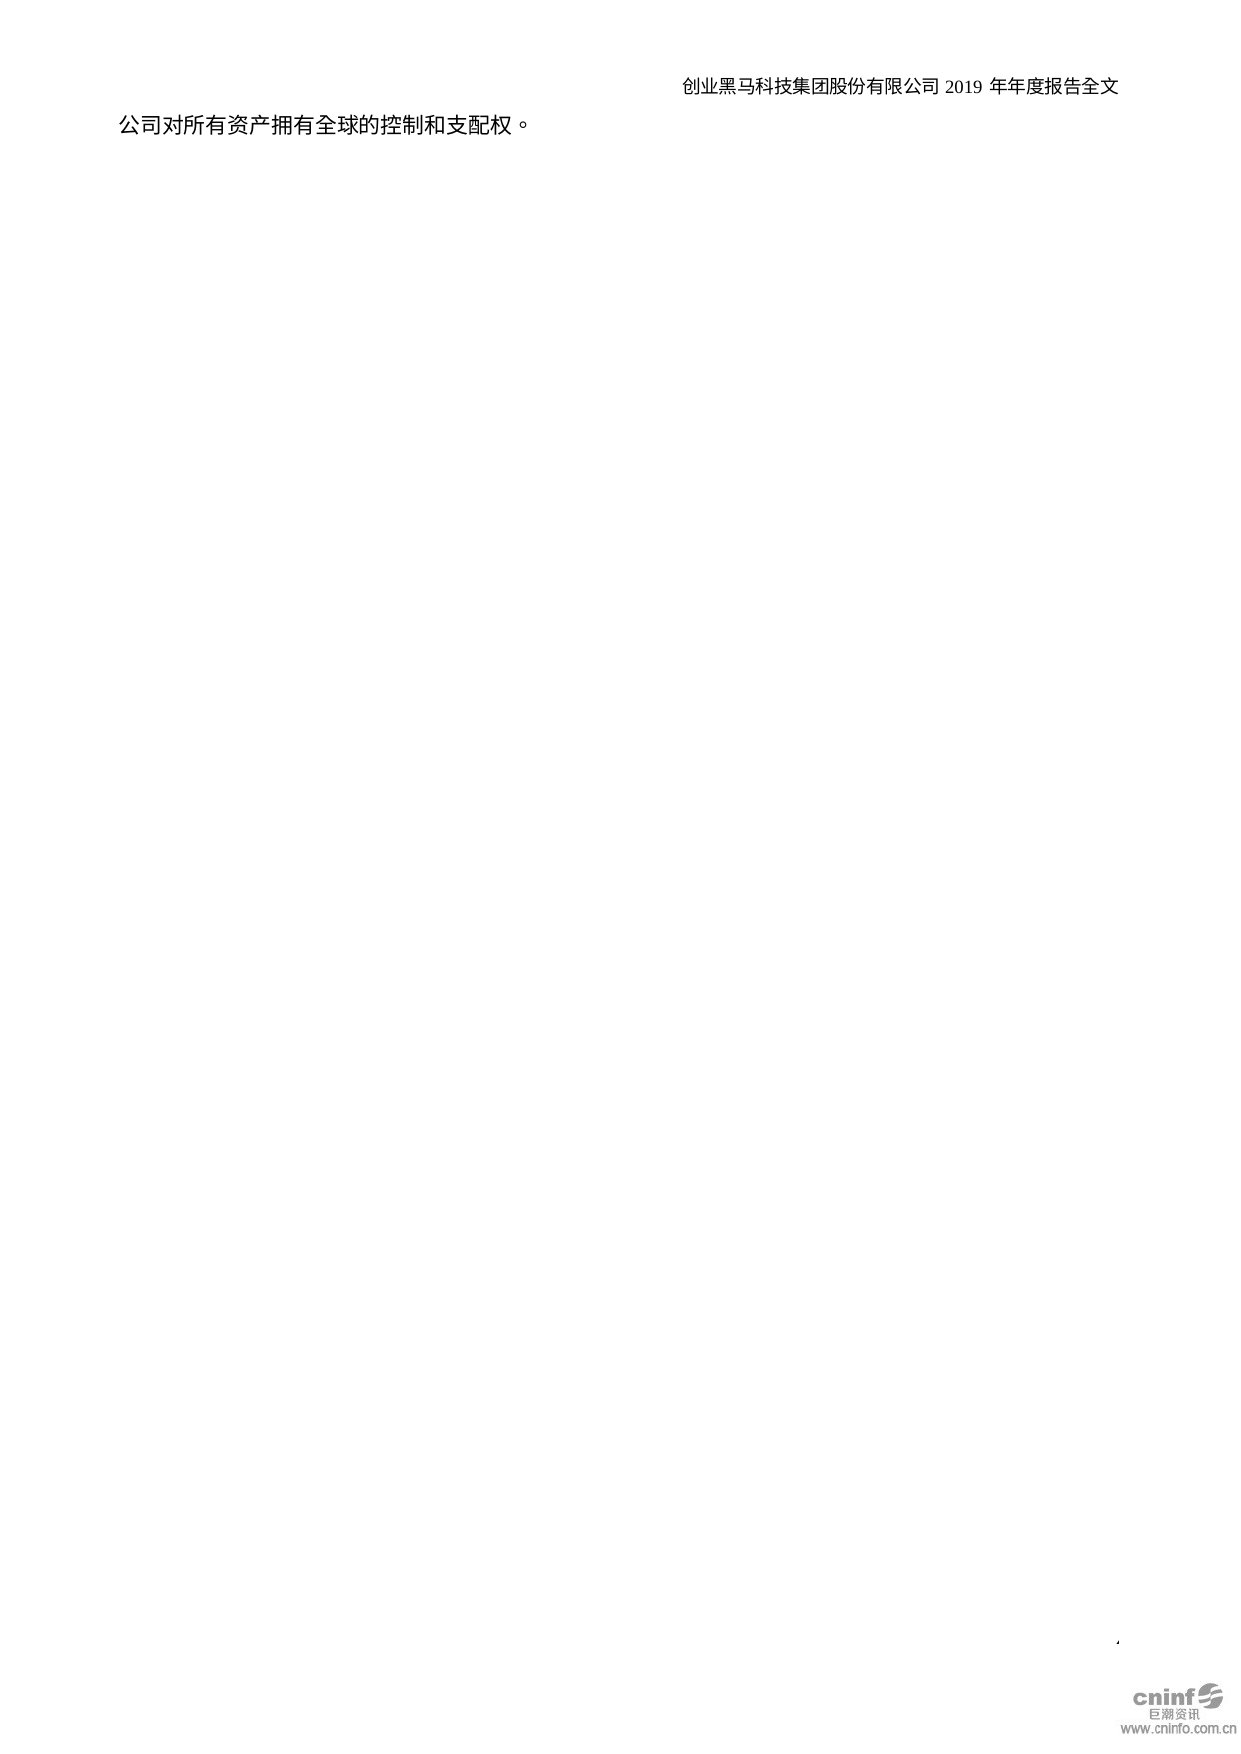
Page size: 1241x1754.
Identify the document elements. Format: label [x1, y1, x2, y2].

picture [1115, 1680, 1240, 1737]
text [118, 110, 1133, 140]
